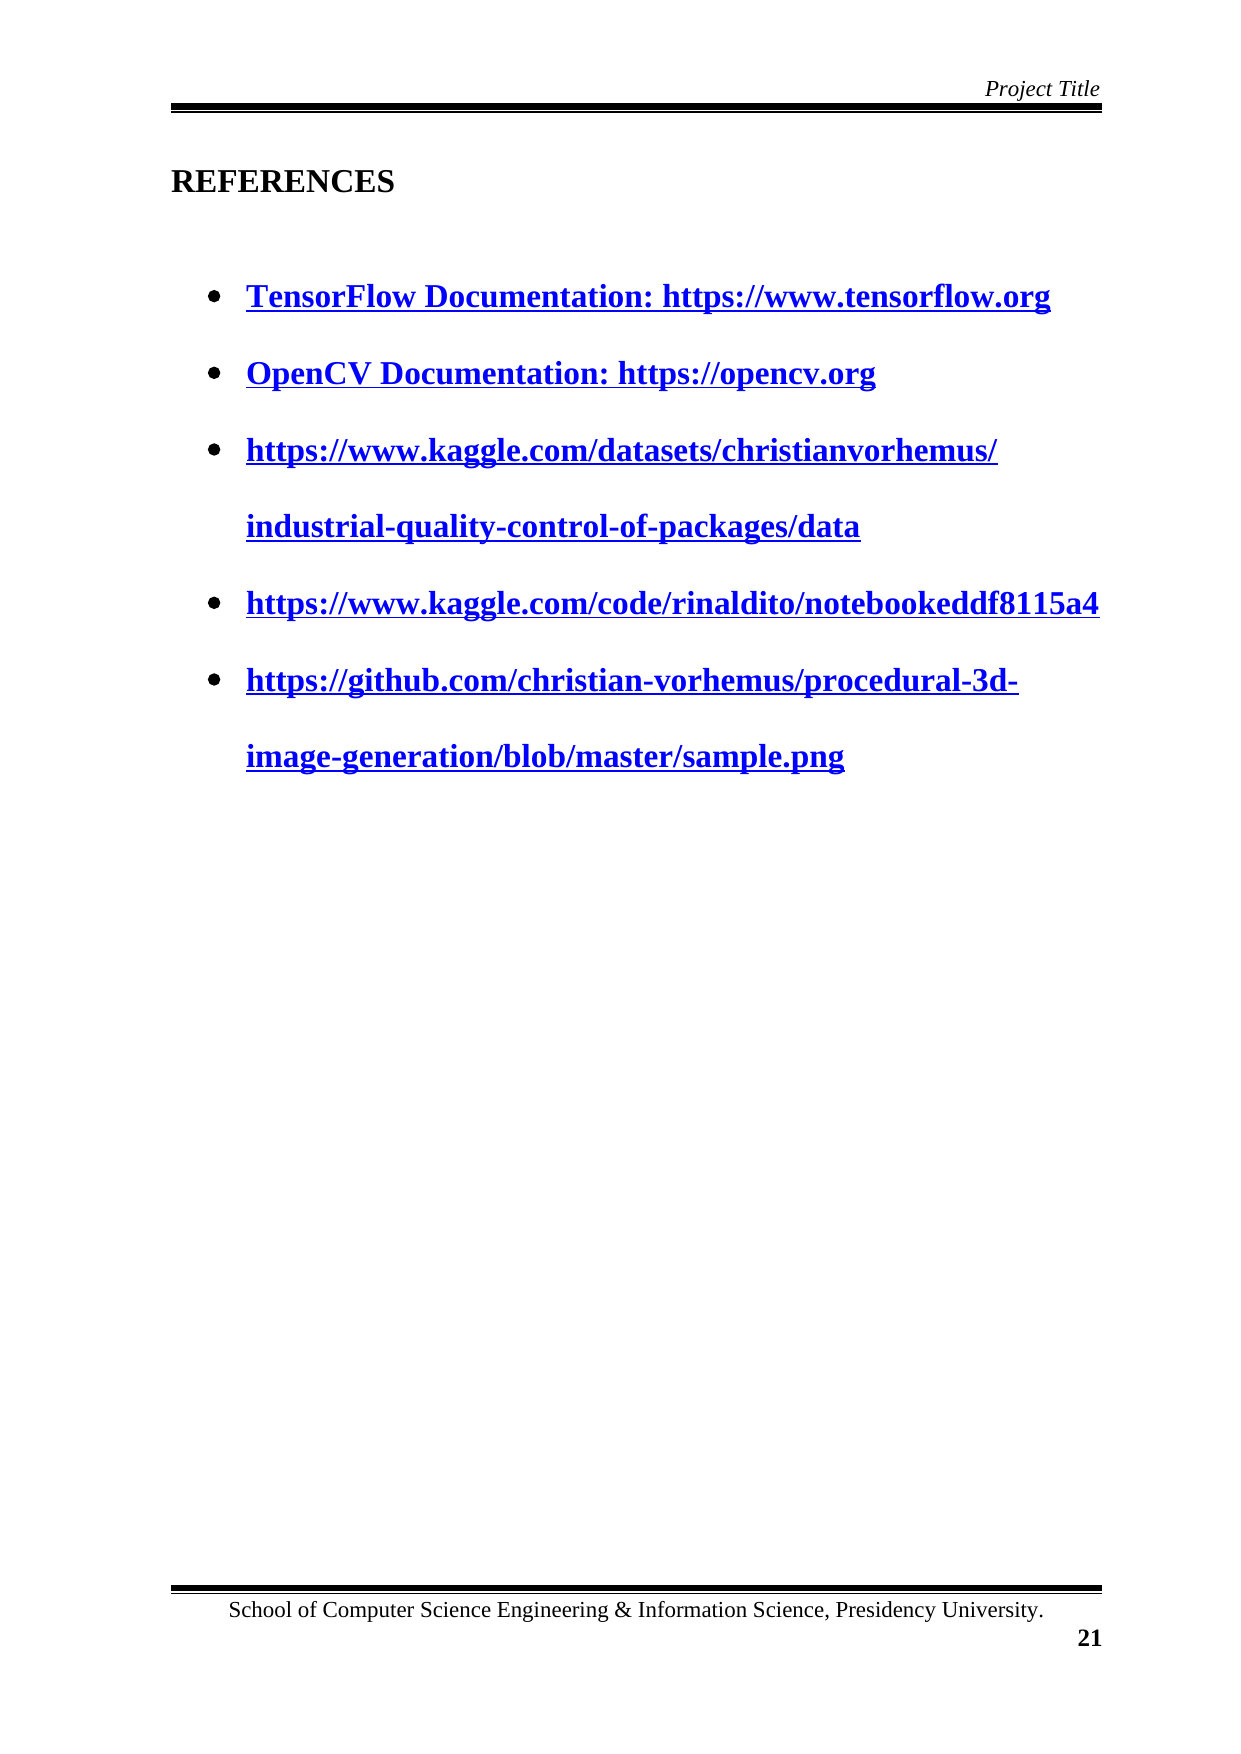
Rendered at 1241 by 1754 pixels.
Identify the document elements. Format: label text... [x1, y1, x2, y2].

list https://www.kaggle.com/code/rinaldito/notebookeddf8115a4 [208, 583, 1102, 622]
text REFERENCES [171, 162, 1102, 200]
list https://www.kaggle.com/datasets/christianvorhemus/industrial-quality-control-of-packages/data [208, 430, 1102, 545]
list OpenCV Documentation: https://opencv.org [208, 353, 1102, 392]
list https://github.com/christian-vorhemus/procedural-3d-image-generation/blob/master/sample.png [208, 660, 1102, 775]
list TensorFlow Documentation: https://www.tensorflow.org [208, 277, 1102, 315]
